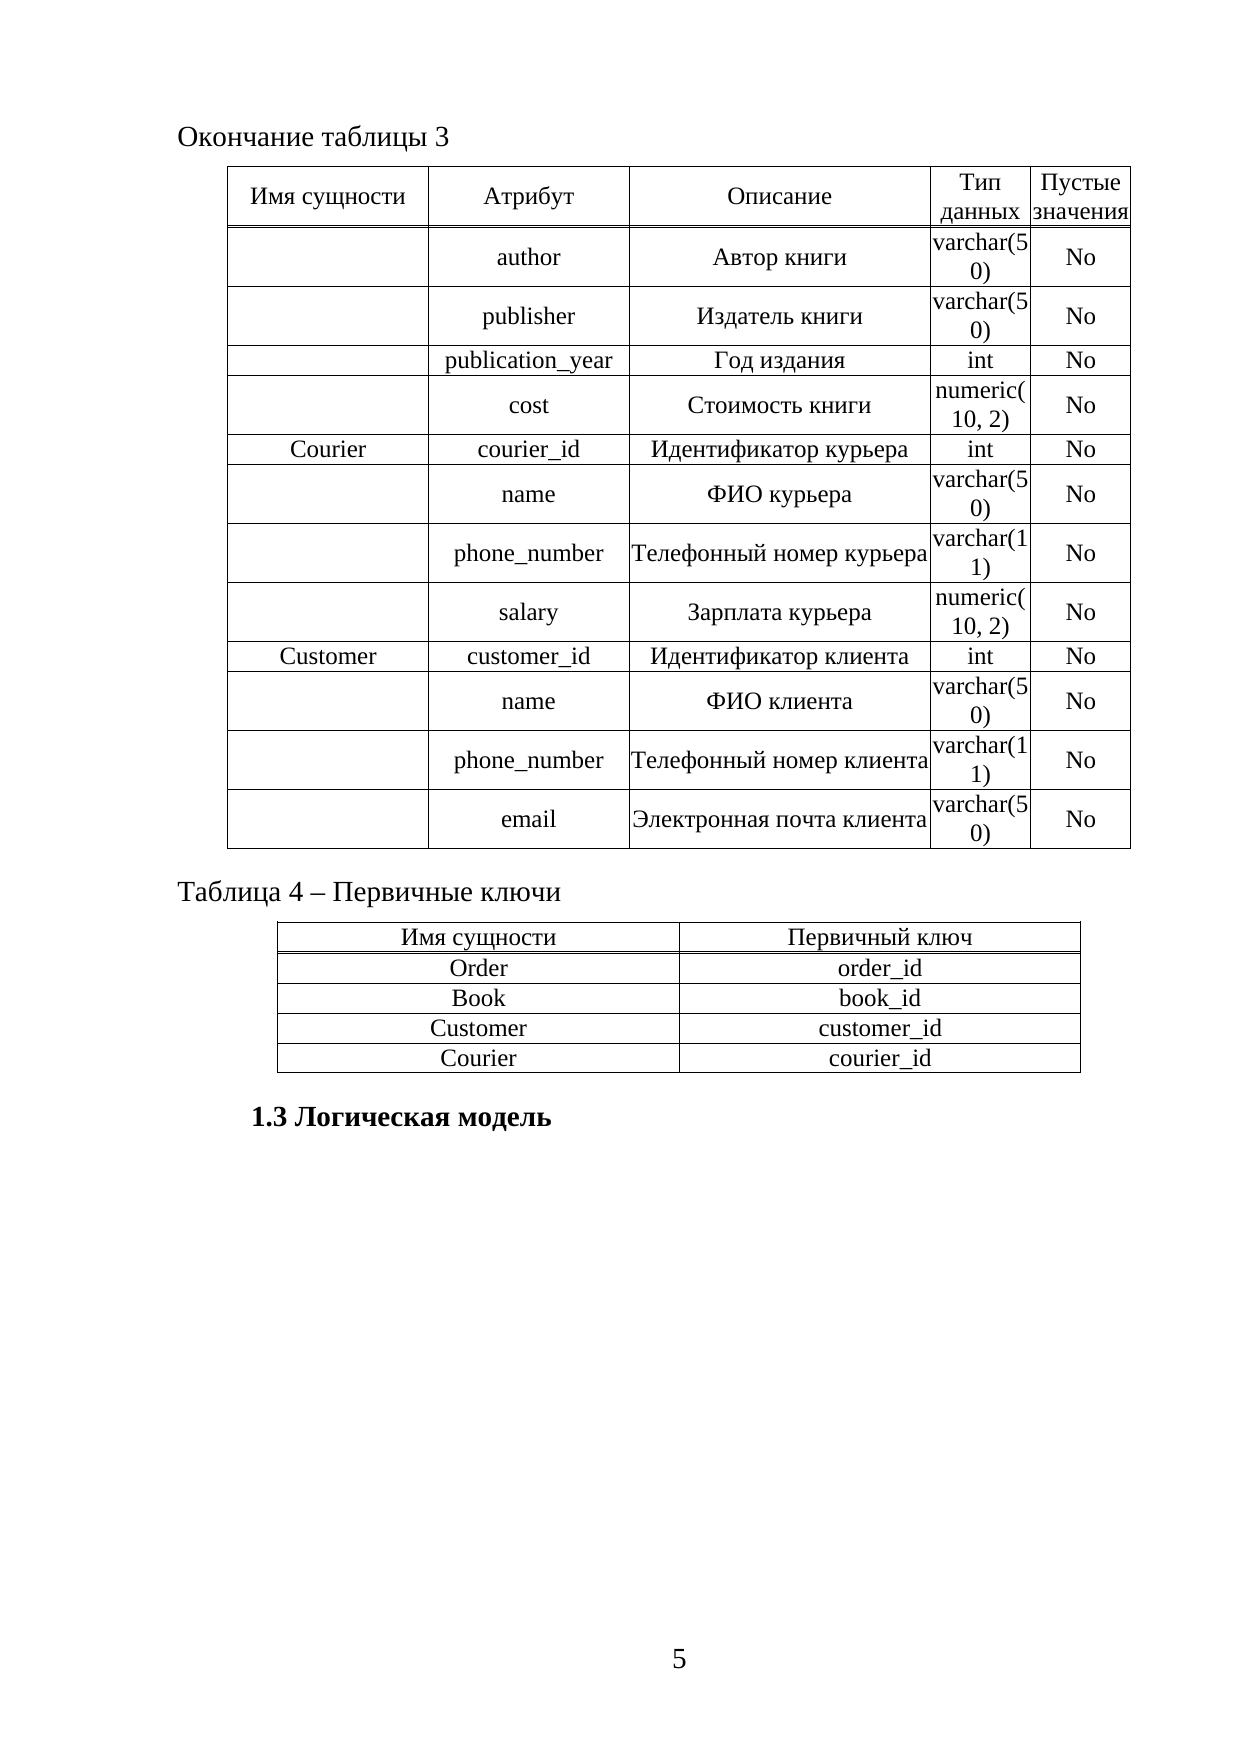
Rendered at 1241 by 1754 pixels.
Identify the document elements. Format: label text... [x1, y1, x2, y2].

table_cell varchar(5 0) [931, 790, 1030, 848]
table_cell Электронная почта клиента [630, 790, 930, 848]
table_cell numeric( 10, 2) [931, 583, 1030, 641]
table_header Первичный ключ [680, 923, 1080, 951]
table_cell ФИО клиента [630, 672, 930, 729]
table_cell No [1031, 465, 1130, 522]
table_cell Идентификатор клиента [630, 642, 930, 671]
table_cell No [1031, 672, 1130, 729]
table_cell cost [429, 376, 629, 433]
table_header Имя сущности [278, 923, 679, 951]
text Таблица 4 – Первичные ключи [177, 873, 1181, 909]
table_cell varchar(5 0) [931, 228, 1030, 286]
table_cell Order [278, 954, 679, 983]
table_cell [228, 583, 428, 641]
table_cell salary [429, 583, 629, 641]
table_header Имя сущности [228, 167, 428, 225]
table_cell No [1031, 228, 1130, 286]
table_cell email [429, 790, 629, 848]
table_cell No [1031, 790, 1130, 848]
table_cell Customer [228, 642, 428, 671]
table_cell Телефонный номер курьера [630, 524, 930, 582]
table_cell varchar(5 0) [931, 672, 1030, 729]
table_cell int [931, 435, 1030, 463]
table_cell courier_id [680, 1044, 1080, 1072]
table_cell Издатель книги [630, 287, 930, 344]
table_cell No [1031, 376, 1130, 433]
table_cell varchar(1 1) [931, 524, 1030, 582]
text 1.3 Логическая модель [177, 1098, 1181, 1133]
table_cell [228, 376, 428, 433]
table_cell [228, 790, 428, 848]
table_cell int [931, 642, 1030, 671]
table_cell name [429, 672, 629, 729]
table_cell Телефонный номер клиента [630, 731, 930, 789]
table_cell numeric( 10, 2) [931, 376, 1030, 433]
table_cell customer_id [680, 1014, 1080, 1042]
table_cell [228, 731, 428, 789]
table_header Пустые значения [1031, 167, 1130, 225]
table_header Тип данных [931, 167, 1030, 225]
table_cell phone_number [429, 524, 629, 582]
table_cell [228, 287, 428, 344]
table_cell publisher [429, 287, 629, 344]
table_cell publication_year [429, 346, 629, 374]
table_header Описание [630, 167, 930, 225]
table_cell Book [278, 984, 679, 1012]
table_cell int [931, 346, 1030, 374]
table_cell No [1031, 524, 1130, 582]
table_cell order_id [680, 954, 1080, 983]
table_cell customer_id [429, 642, 629, 671]
table_cell phone_number [429, 731, 629, 789]
table_cell Год издания [630, 346, 930, 374]
table_cell book_id [680, 984, 1080, 1012]
table_cell No [1031, 583, 1130, 641]
table_cell varchar(1 1) [931, 731, 1030, 789]
table_cell ФИО курьера [630, 465, 930, 522]
table_cell Customer [278, 1014, 679, 1042]
table_cell Идентификатор курьера [630, 435, 930, 463]
text Окончание таблицы 3 [177, 118, 1181, 153]
table_cell Courier [228, 435, 428, 463]
table_cell Courier [278, 1044, 679, 1072]
table_cell Стоимость книги [630, 376, 930, 433]
table_cell author [429, 228, 629, 286]
table_cell [228, 346, 428, 374]
table_cell Зарплата курьера [630, 583, 930, 641]
table_cell name [429, 465, 629, 522]
table_cell courier_id [429, 435, 629, 463]
table_cell No [1031, 287, 1130, 344]
table_cell [228, 524, 428, 582]
table_header Атрибут [429, 167, 629, 225]
table_cell varchar(5 0) [931, 465, 1030, 522]
table_cell No [1031, 435, 1130, 463]
table_cell No [1031, 731, 1130, 789]
table_cell No [1031, 346, 1130, 374]
table_cell [228, 228, 428, 286]
table_cell [228, 465, 428, 522]
table_cell No [1031, 642, 1130, 671]
table_cell varchar(5 0) [931, 287, 1030, 344]
table_cell Автор книги [630, 228, 930, 286]
table_cell [228, 672, 428, 729]
